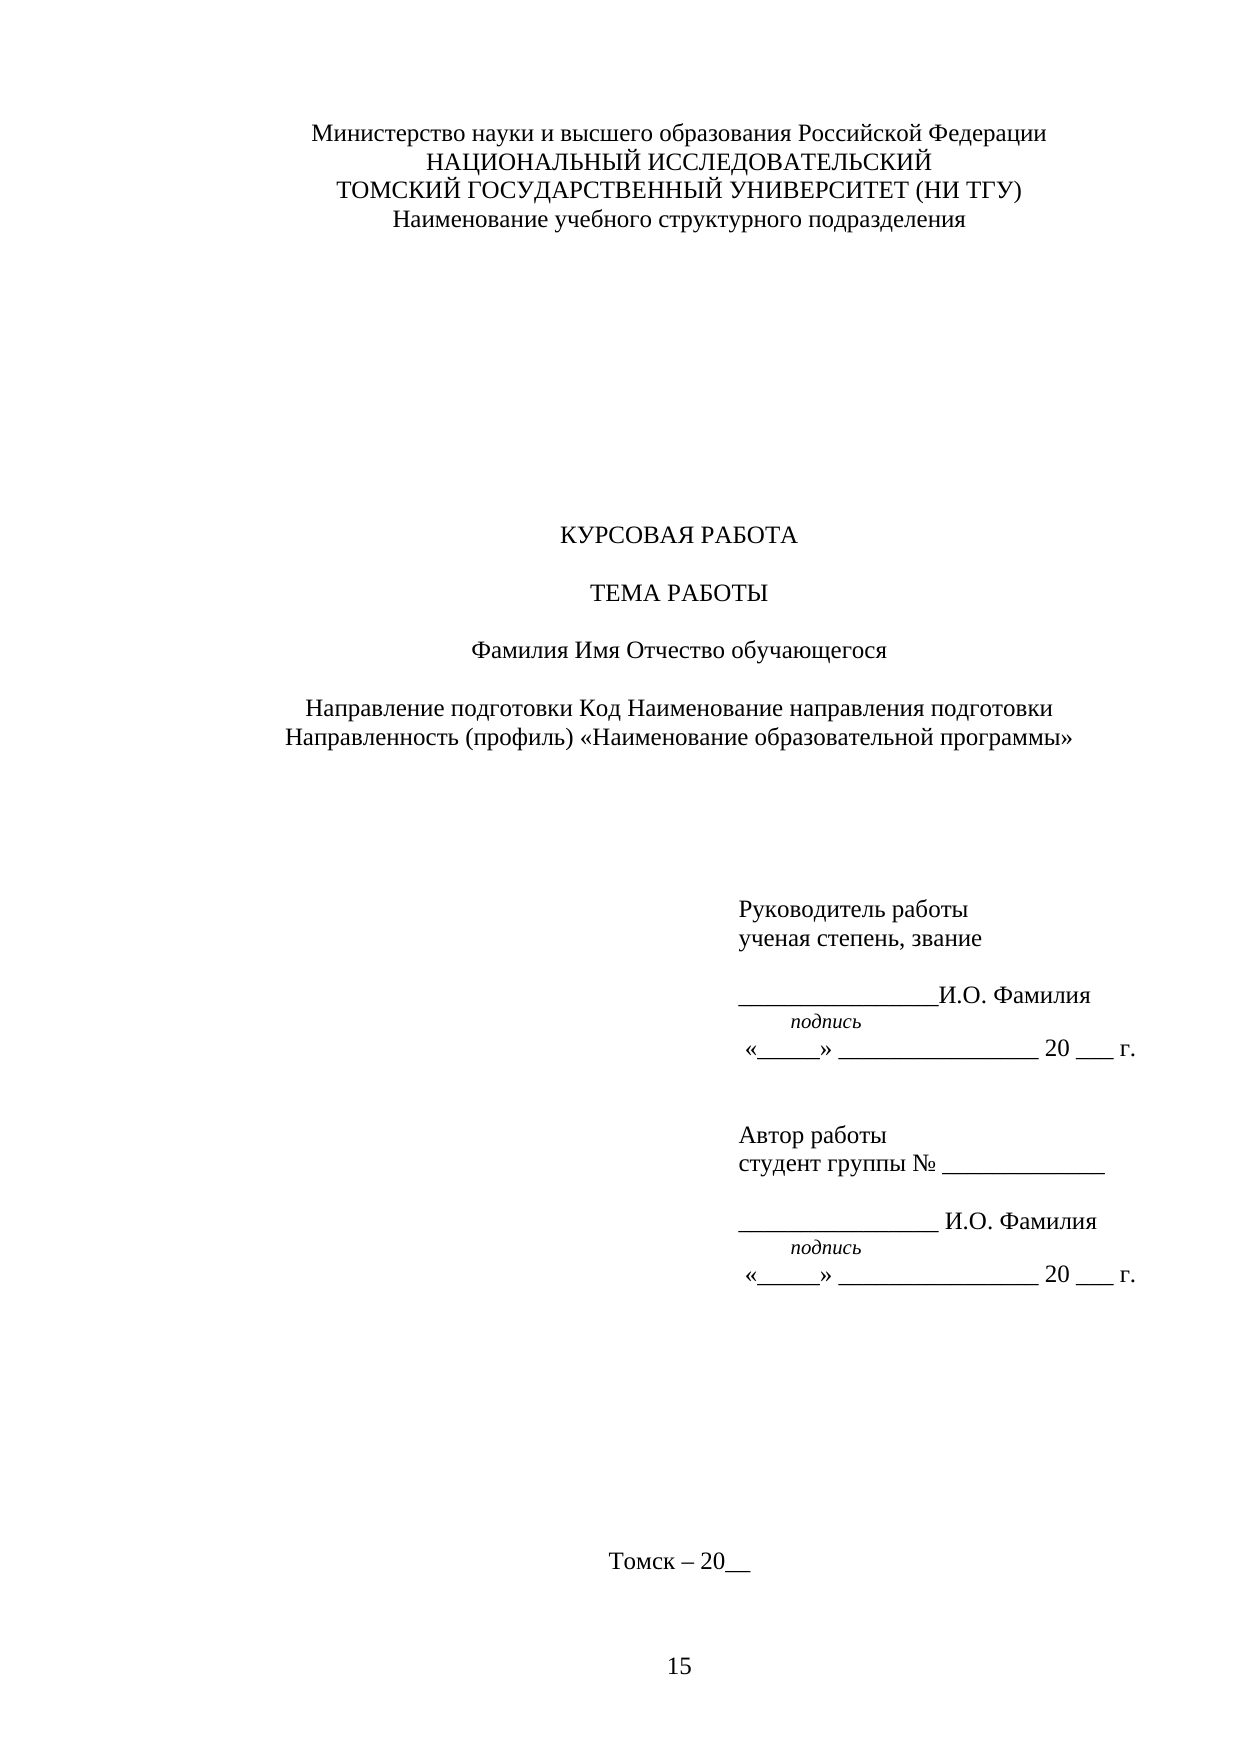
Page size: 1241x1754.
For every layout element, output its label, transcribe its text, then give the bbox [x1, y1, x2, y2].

text ________________ И.О. Фамилия [738, 1206, 1181, 1235]
text ТОМСКИЙ ГОСУДАРСТВЕННЫЙ УНИВЕРСИТЕТ (НИ ТГУ) [177, 176, 1181, 204]
text Руководитель работы [738, 894, 1181, 923]
text КУРСОВАЯ РАБОТА [177, 521, 1181, 549]
text Наименование учебного структурного подразделения [177, 204, 1181, 233]
text Направленность (профиль) «Наименование образовательной программы» [177, 722, 1181, 751]
text ученая степень, звание [738, 923, 1181, 952]
text Направление подготовки Код Наименование направления подготовки [177, 693, 1181, 722]
text ТЕМА РАБОТЫ [177, 578, 1181, 607]
text Автор работы [738, 1120, 1181, 1148]
text подпись [738, 1009, 1181, 1033]
text НАЦИОНАЛЬНЫЙ ИССЛЕДОВАТЕЛЬСКИЙ [177, 147, 1181, 176]
text Фамилия Имя Отчество обучающегося [177, 636, 1181, 664]
text Министерство науки и высшего образования Российской Федерации [177, 118, 1181, 147]
text «_____» ________________ 20 ___ г. [738, 1259, 1181, 1287]
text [177, 1546, 1181, 1575]
text подпись [738, 1235, 1181, 1259]
text ________________И.О. Фамилия [738, 981, 1181, 1009]
text студент группы № _____________ [738, 1148, 1181, 1177]
text «_____» ________________ 20 ___ г. [738, 1033, 1181, 1062]
